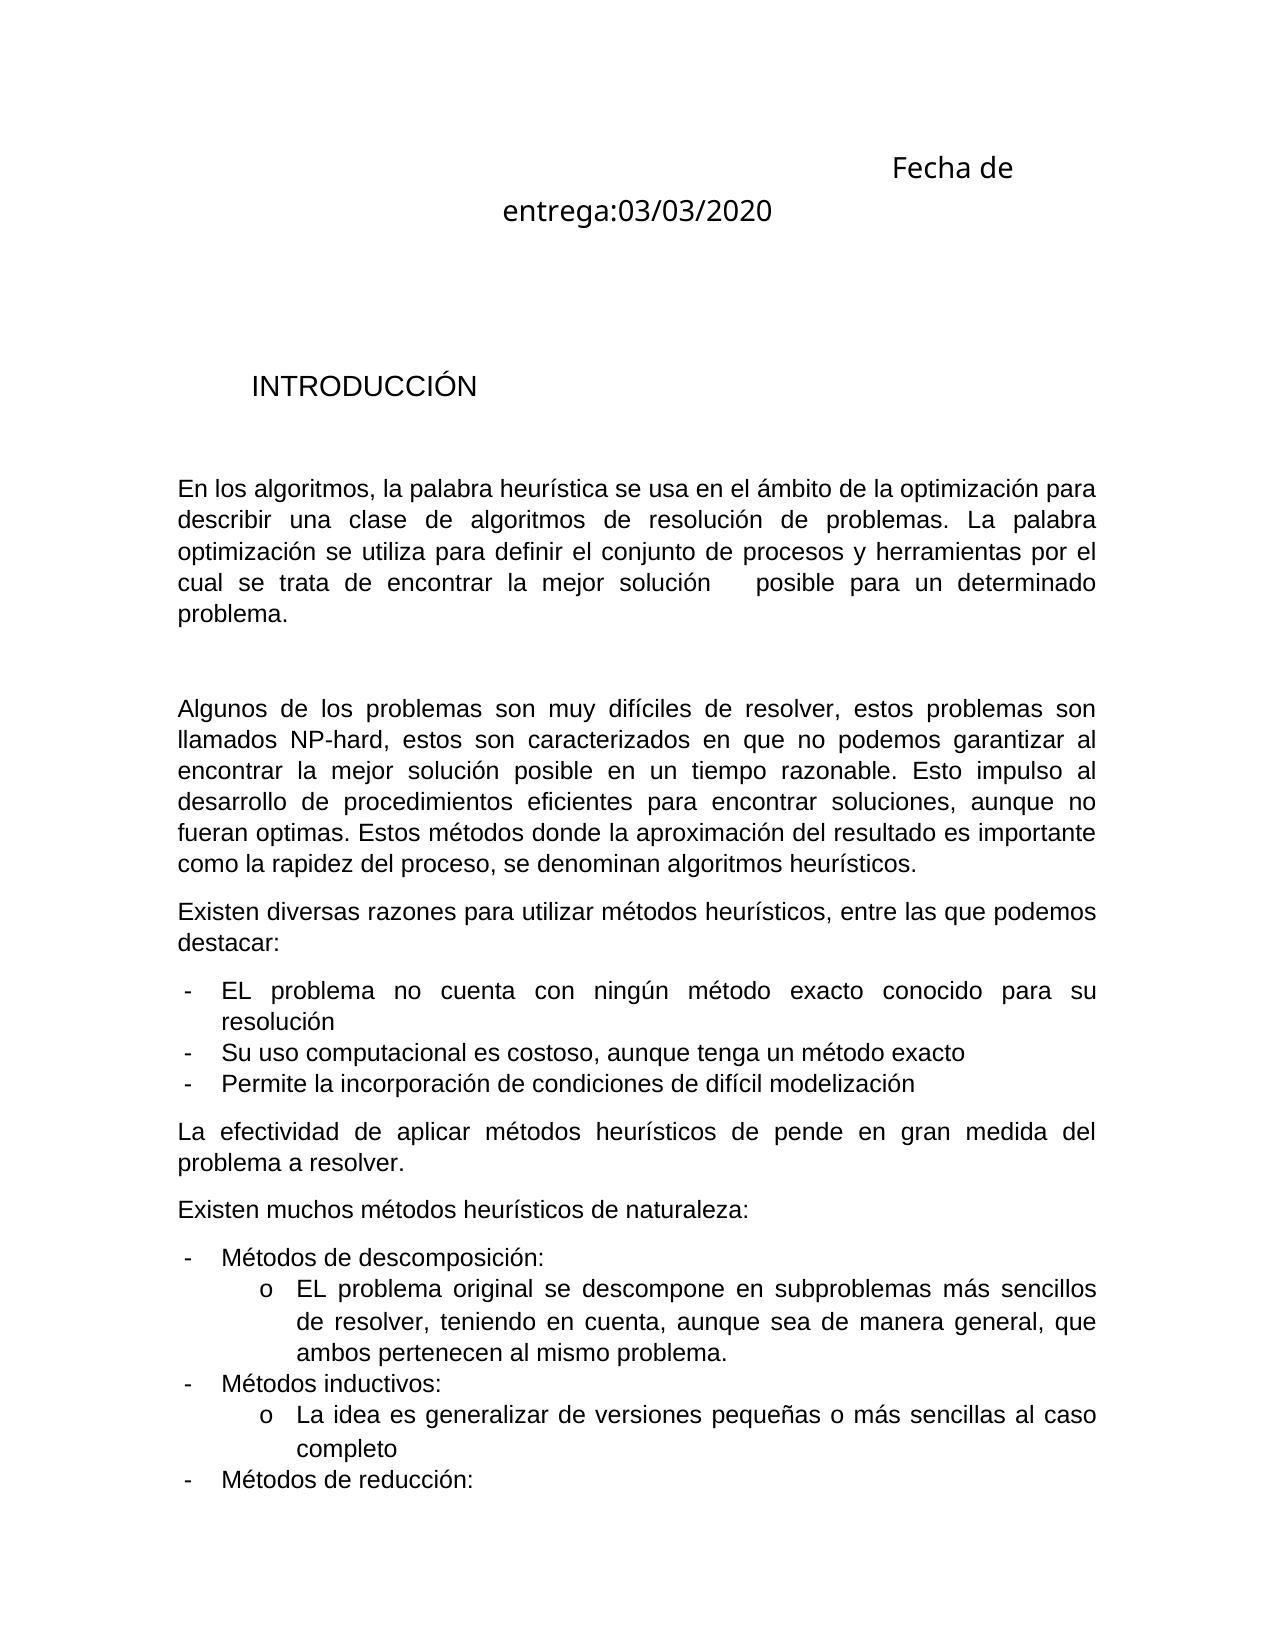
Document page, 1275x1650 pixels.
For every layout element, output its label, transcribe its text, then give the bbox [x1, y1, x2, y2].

list Métodos de reducción: [183, 1465, 1098, 1493]
text En los algoritmos, la palabra heurística se usa en el ámbito de la optimización para describir una clase de algoritmos de resolución de problemas. La palabra optimización se utiliza para definir el conjunto de procesos y herramientas por el cual se trata de encontrar la mejor solución posible para un determinado problema. [177, 474, 1098, 627]
text Fecha de entrega:03/03/2020 [177, 148, 1098, 230]
text La efectividad de aplicar métodos heurísticos de pende en gran medida del problema a resolver. [177, 1117, 1098, 1176]
list EL problema original se descompone en subproblemas más sencillos de resolver, teniendo en cuenta, aunque sea de manera general, que ambos pertenecen al mismo problema. [258, 1274, 1098, 1367]
list La idea es generalizar de versiones pequeñas o más sencillas al caso completo [258, 1400, 1098, 1462]
text Algunos de los problemas son muy difíciles de resolver, estos problemas son llamados NP-hard, estos son caracterizados en que no podemos garantizar al encontrar la mejor solución posible en un tiempo razonable. Esto impulso al desarrollo de procedimientos eficientes para encontrar soluciones, aunque no fueran optimas. Estos métodos donde la aproximación del resultado es importante como la rapidez del proceso, se denominan algoritmos heurísticos. [177, 694, 1098, 878]
list EL problema no cuenta con ningún método exacto conocido para su resolución [183, 976, 1098, 1036]
list Métodos inductivos: [183, 1369, 1098, 1398]
text Existen diversas razones para utilizar métodos heurísticos, entre las que podemos destacar: [177, 897, 1098, 957]
text Existen muchos métodos heurísticos de naturaleza: [177, 1195, 1098, 1224]
list Métodos de descomposición: [183, 1243, 1098, 1272]
text INTRODUCCIÓN [177, 369, 1098, 402]
list Permite la incorporación de condiciones de difícil modelización [183, 1069, 1098, 1098]
list Su uso computacional es costoso, aunque tenga un método exacto [183, 1038, 1098, 1067]
